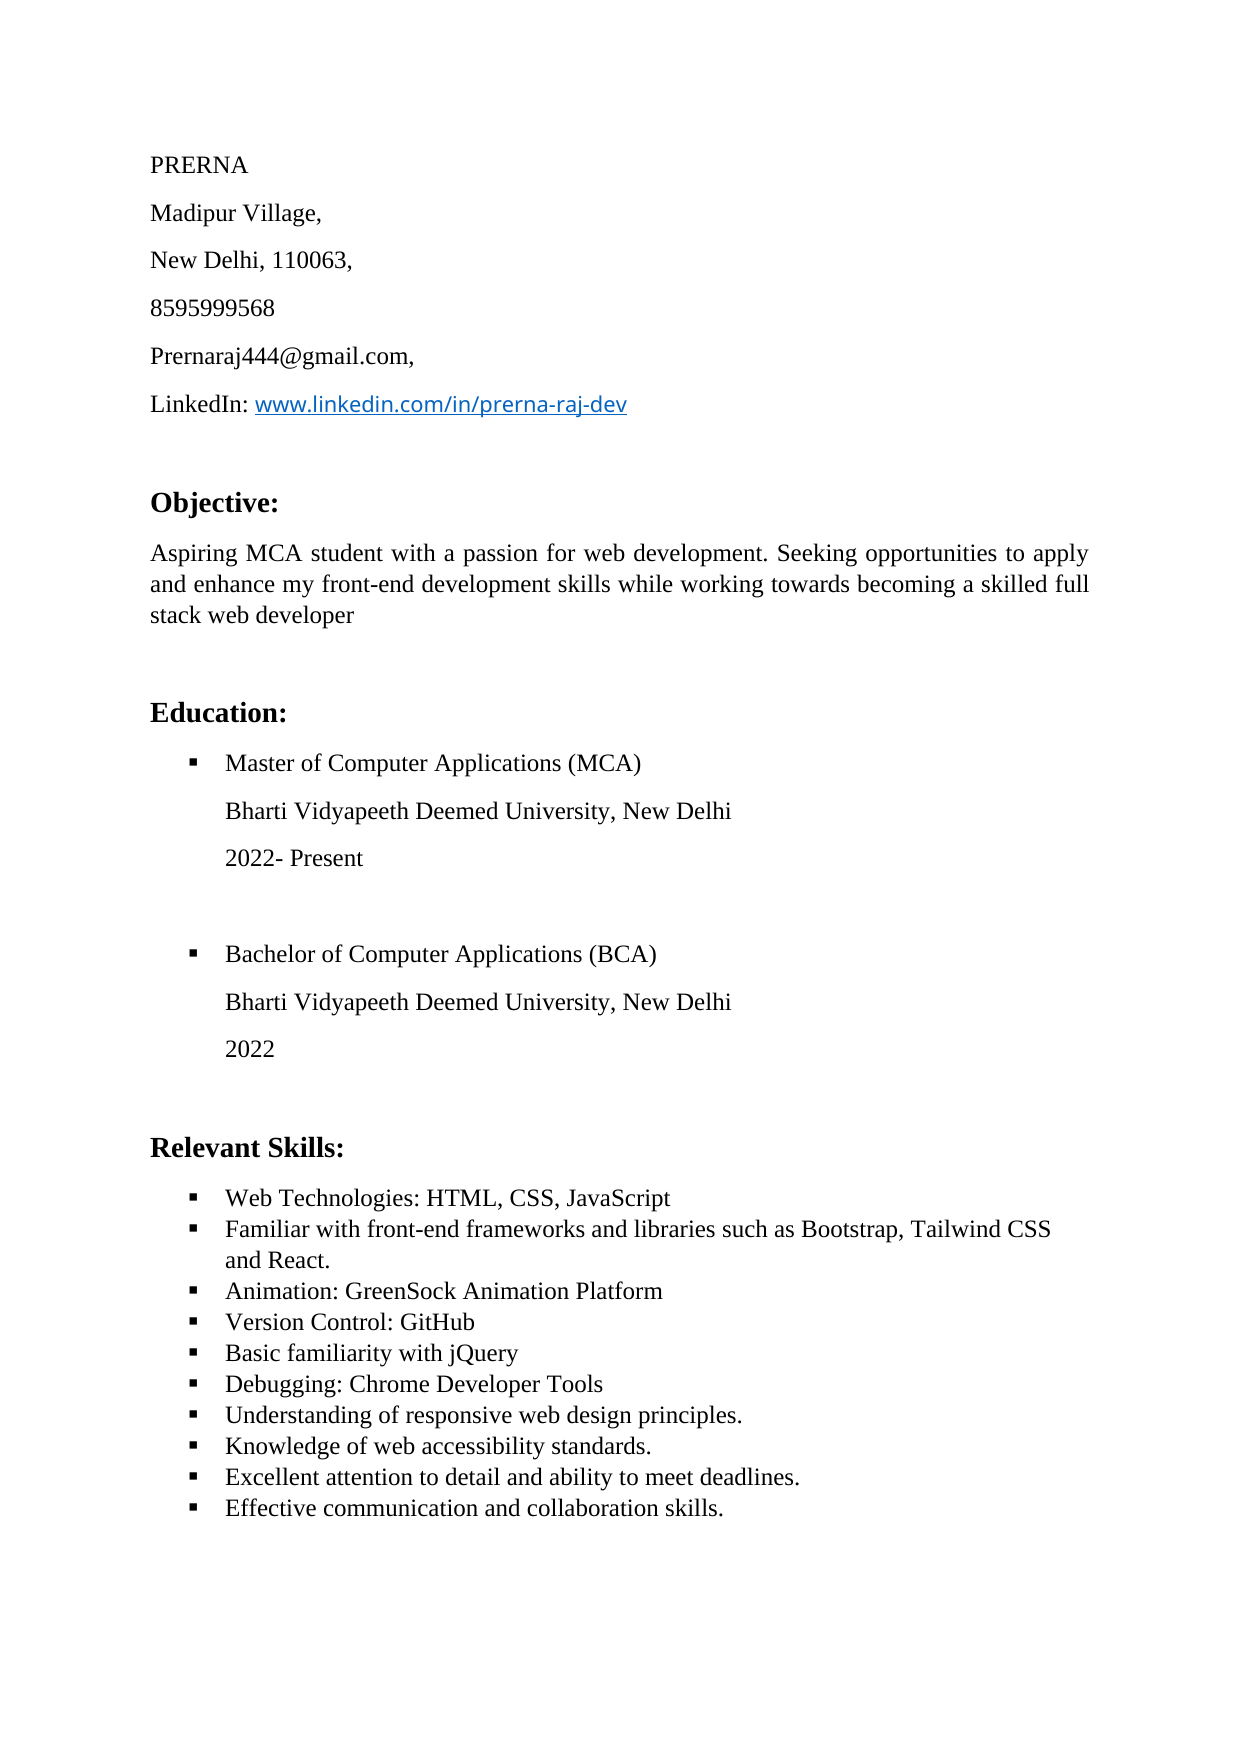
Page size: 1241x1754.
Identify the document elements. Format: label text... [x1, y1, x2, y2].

list Master of Computer Applications (MCA) [187, 748, 1090, 777]
text New Delhi, 110063, [150, 245, 1090, 274]
text Prernaraj444@gmail.com, [150, 341, 1090, 369]
text Aspiring MCA student with a passion for web development. Seeking opportunities to apply and enhance my front-end development skills while working towards becoming a skilled full stack web developer [150, 538, 1090, 629]
text Madipur Village, [150, 198, 1090, 226]
list Debugging: Chrome Developer Tools [187, 1369, 1090, 1398]
text Bharti Vidyapeeth Deemed University, New Delhi [225, 987, 1090, 1015]
list Bachelor of Computer Applications (BCA) [187, 939, 1090, 968]
text 2022- Present [225, 843, 1090, 872]
text Relevant Skills: [150, 1130, 1090, 1163]
text 8595999568 [150, 293, 1090, 322]
text Bharti Vidyapeeth Deemed University, New Delhi [225, 796, 1090, 824]
list Animation: GreenSock Animation Platform [187, 1276, 1090, 1304]
text LinkedIn: www.linkedin.com/in/prerna-raj-dev [150, 388, 1090, 418]
list Version Control: GitHub [187, 1307, 1090, 1336]
list Excellent attention to detail and ability to meet deadlines. [187, 1462, 1090, 1491]
text Education: [150, 695, 1090, 729]
list Effective communication and collaboration skills. [187, 1493, 1090, 1522]
list Understanding of responsive web design principles. [187, 1400, 1090, 1429]
text 2022 [225, 1034, 1090, 1063]
list Familiar with front-end frameworks and libraries such as Bootstrap, Tailwind CSS and React. [187, 1214, 1090, 1273]
list Basic familiarity with jQuery [187, 1338, 1090, 1367]
text Objective: [150, 485, 1090, 518]
list Web Technologies: HTML, CSS, JavaScript [187, 1183, 1090, 1211]
text PRERNA [150, 150, 1090, 179]
list Knowledge of web accessibility standards. [187, 1431, 1090, 1460]
